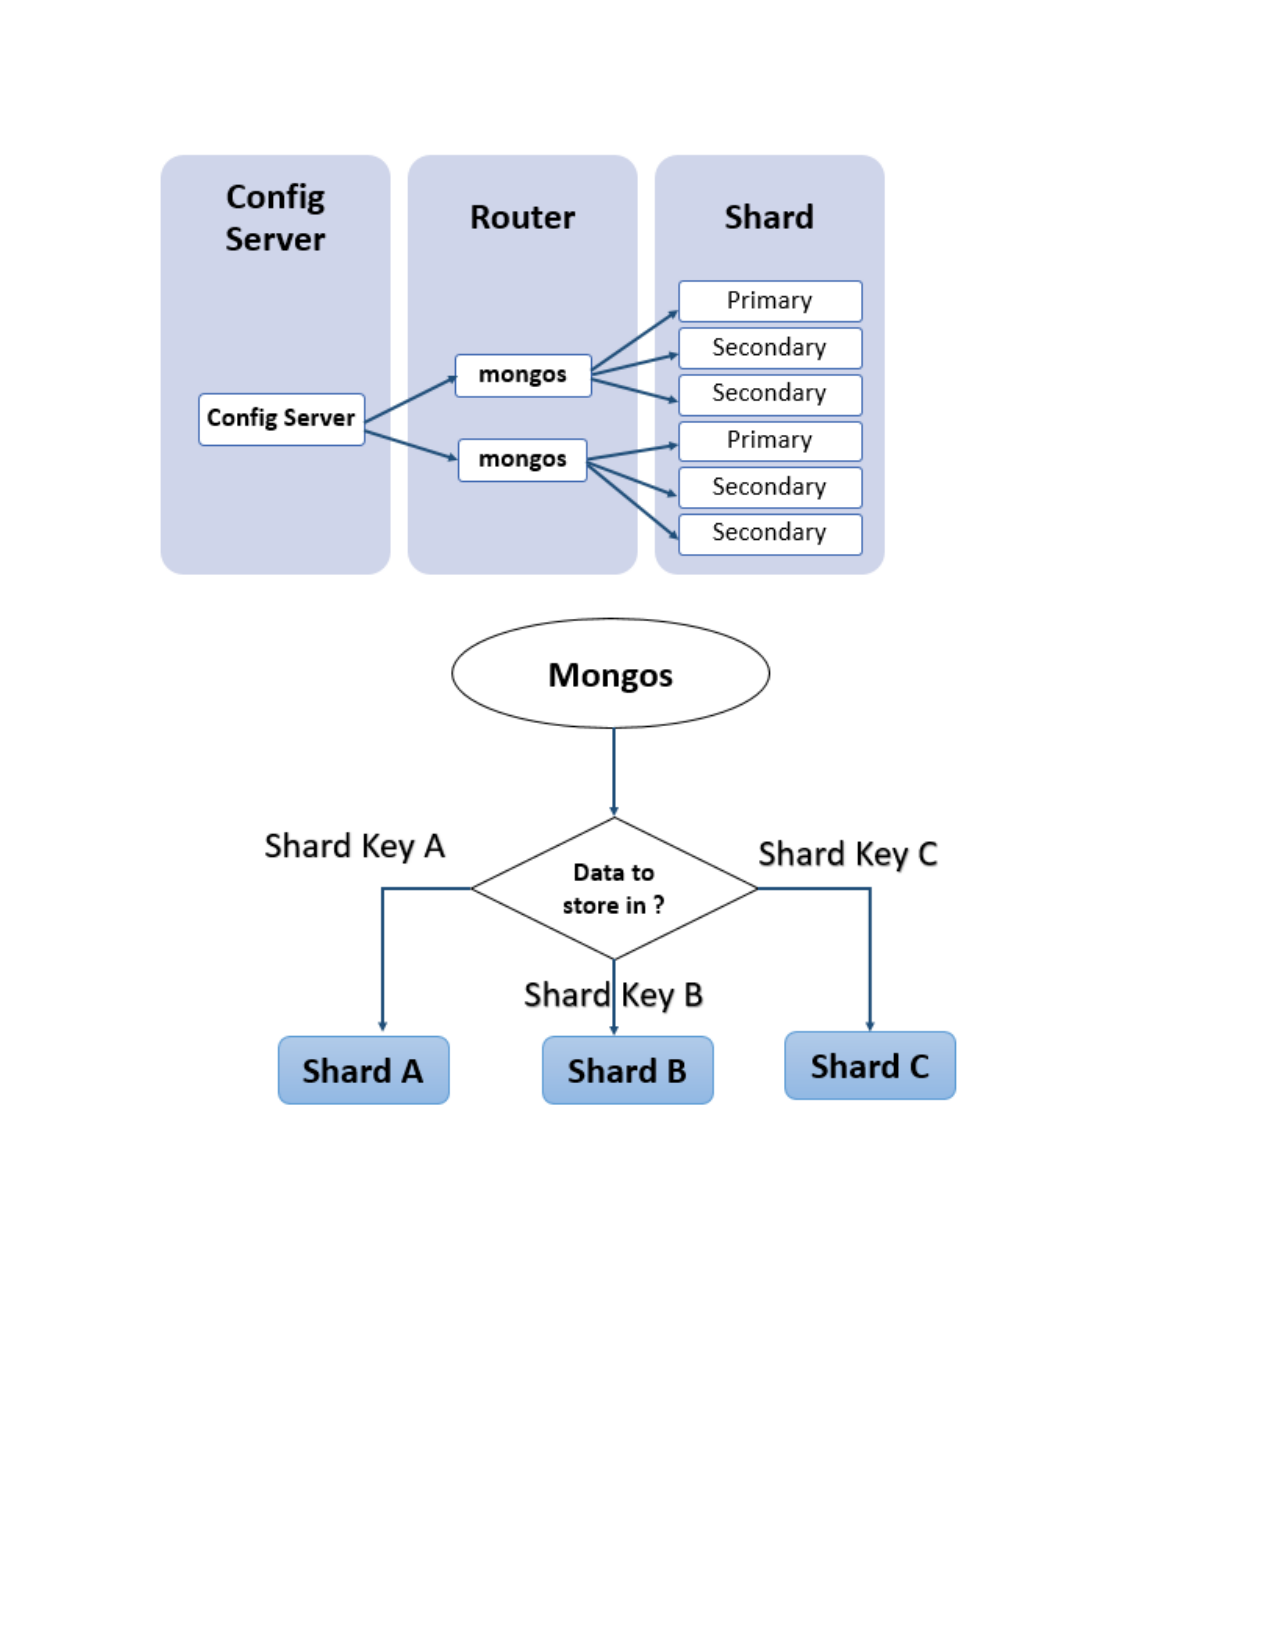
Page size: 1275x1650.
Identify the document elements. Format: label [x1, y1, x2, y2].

picture [150, 150, 896, 589]
picture [150, 607, 1055, 1166]
